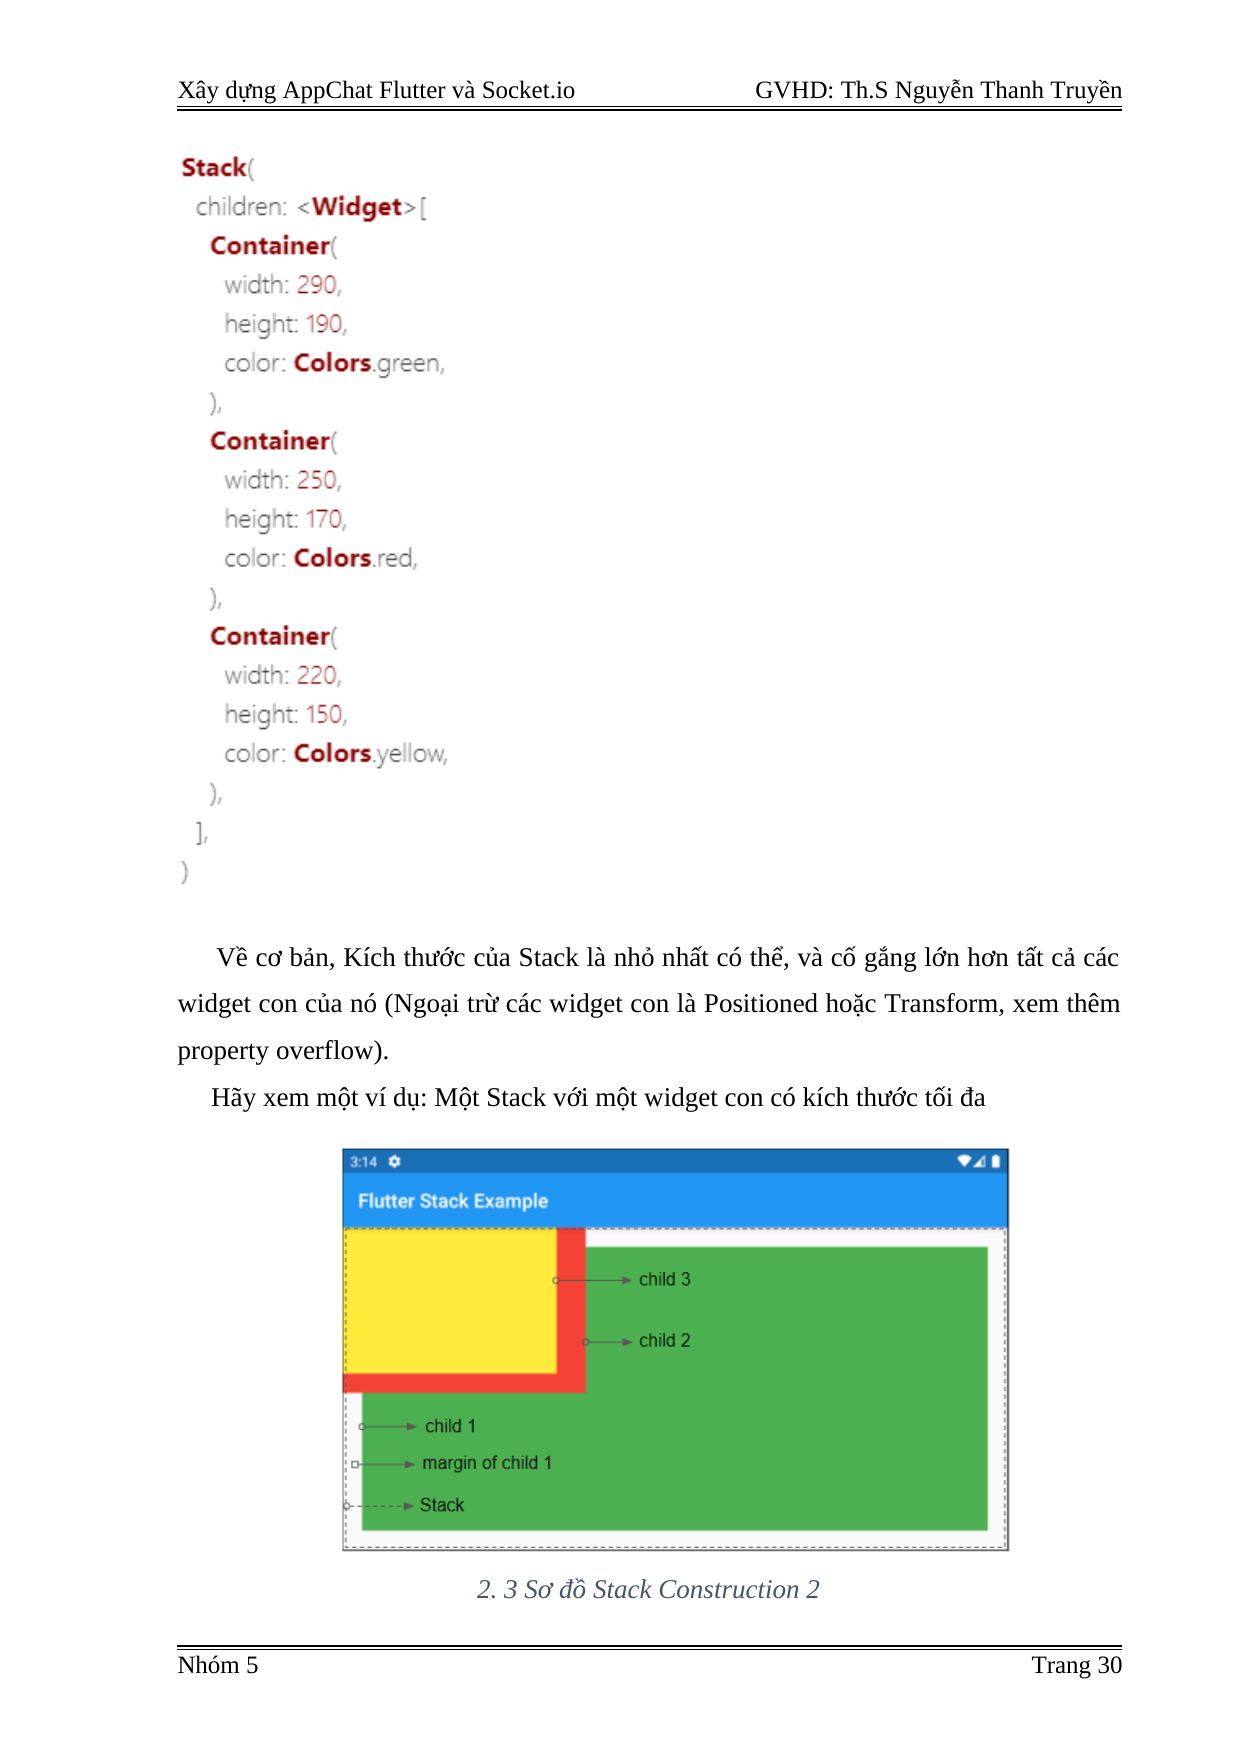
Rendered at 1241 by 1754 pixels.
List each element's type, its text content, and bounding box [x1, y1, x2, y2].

text Về cơ bản, Kích thước của Stack là nhỏ nhất có thể, và cố gắng lớn hơn tất cả các widget con của nó (Ngoại trừ các widget con là Positioned hoặc Transform, xem thêm property overflow). [177, 941, 1122, 1065]
picture [177, 139, 781, 894]
text Hãy xem một ví dụ: Một Stack với một widget con có kích thước tối đa [177, 1081, 1122, 1112]
picture [337, 1142, 1016, 1558]
text 2. 19 Sơ đồ Stack Construction 2 [177, 1573, 1122, 1605]
